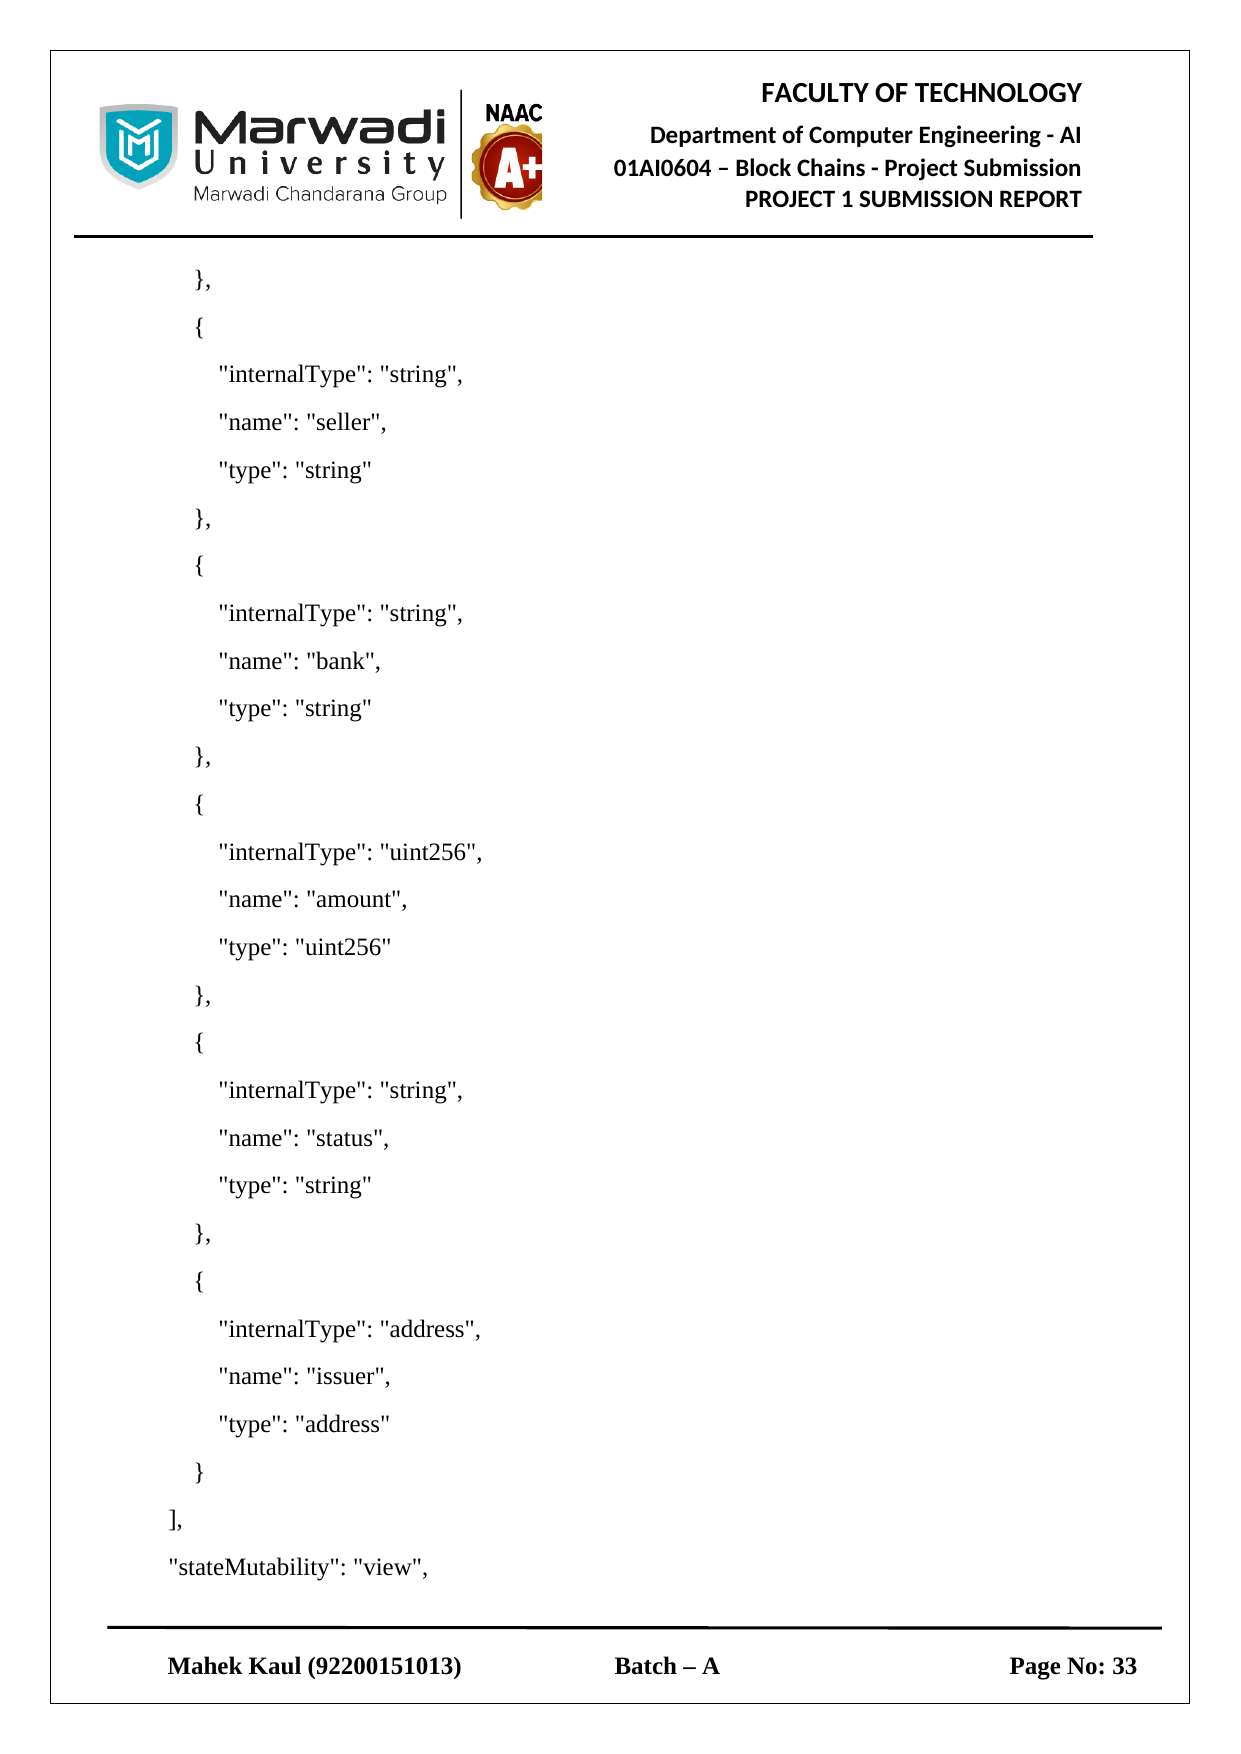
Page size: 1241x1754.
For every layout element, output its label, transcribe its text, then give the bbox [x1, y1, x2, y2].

text ], [118, 1504, 1137, 1533]
text { [118, 789, 1137, 818]
text }, [118, 980, 1137, 1008]
text }, [118, 741, 1137, 770]
text "type": "address" [118, 1409, 1137, 1438]
text "type": "string" [118, 1171, 1137, 1199]
text { [118, 312, 1137, 341]
text "type": "string" [118, 693, 1137, 722]
text }, [118, 503, 1137, 531]
text "internalType": "string", [118, 359, 1137, 388]
text { [118, 550, 1137, 579]
text "name": "bank", [118, 646, 1137, 674]
text "internalType": "address", [118, 1314, 1137, 1342]
text "type": "string" [118, 455, 1137, 484]
text "name": "amount", [118, 884, 1137, 913]
text "name": "seller", [118, 407, 1137, 436]
text "internalType": "uint256", [118, 837, 1137, 865]
text } [118, 1457, 1137, 1486]
picture [85, 73, 543, 235]
text "internalType": "string", [118, 598, 1137, 627]
text "type": "uint256" [118, 932, 1137, 961]
text }, [118, 1218, 1137, 1247]
text "name": "issuer", [118, 1361, 1137, 1390]
text "stateMutability": "view", [118, 1552, 1137, 1581]
text }, [118, 264, 1137, 293]
text "internalType": "string", [118, 1075, 1137, 1104]
text { [118, 1266, 1137, 1295]
text { [118, 1027, 1137, 1056]
text "name": "status", [118, 1123, 1137, 1152]
